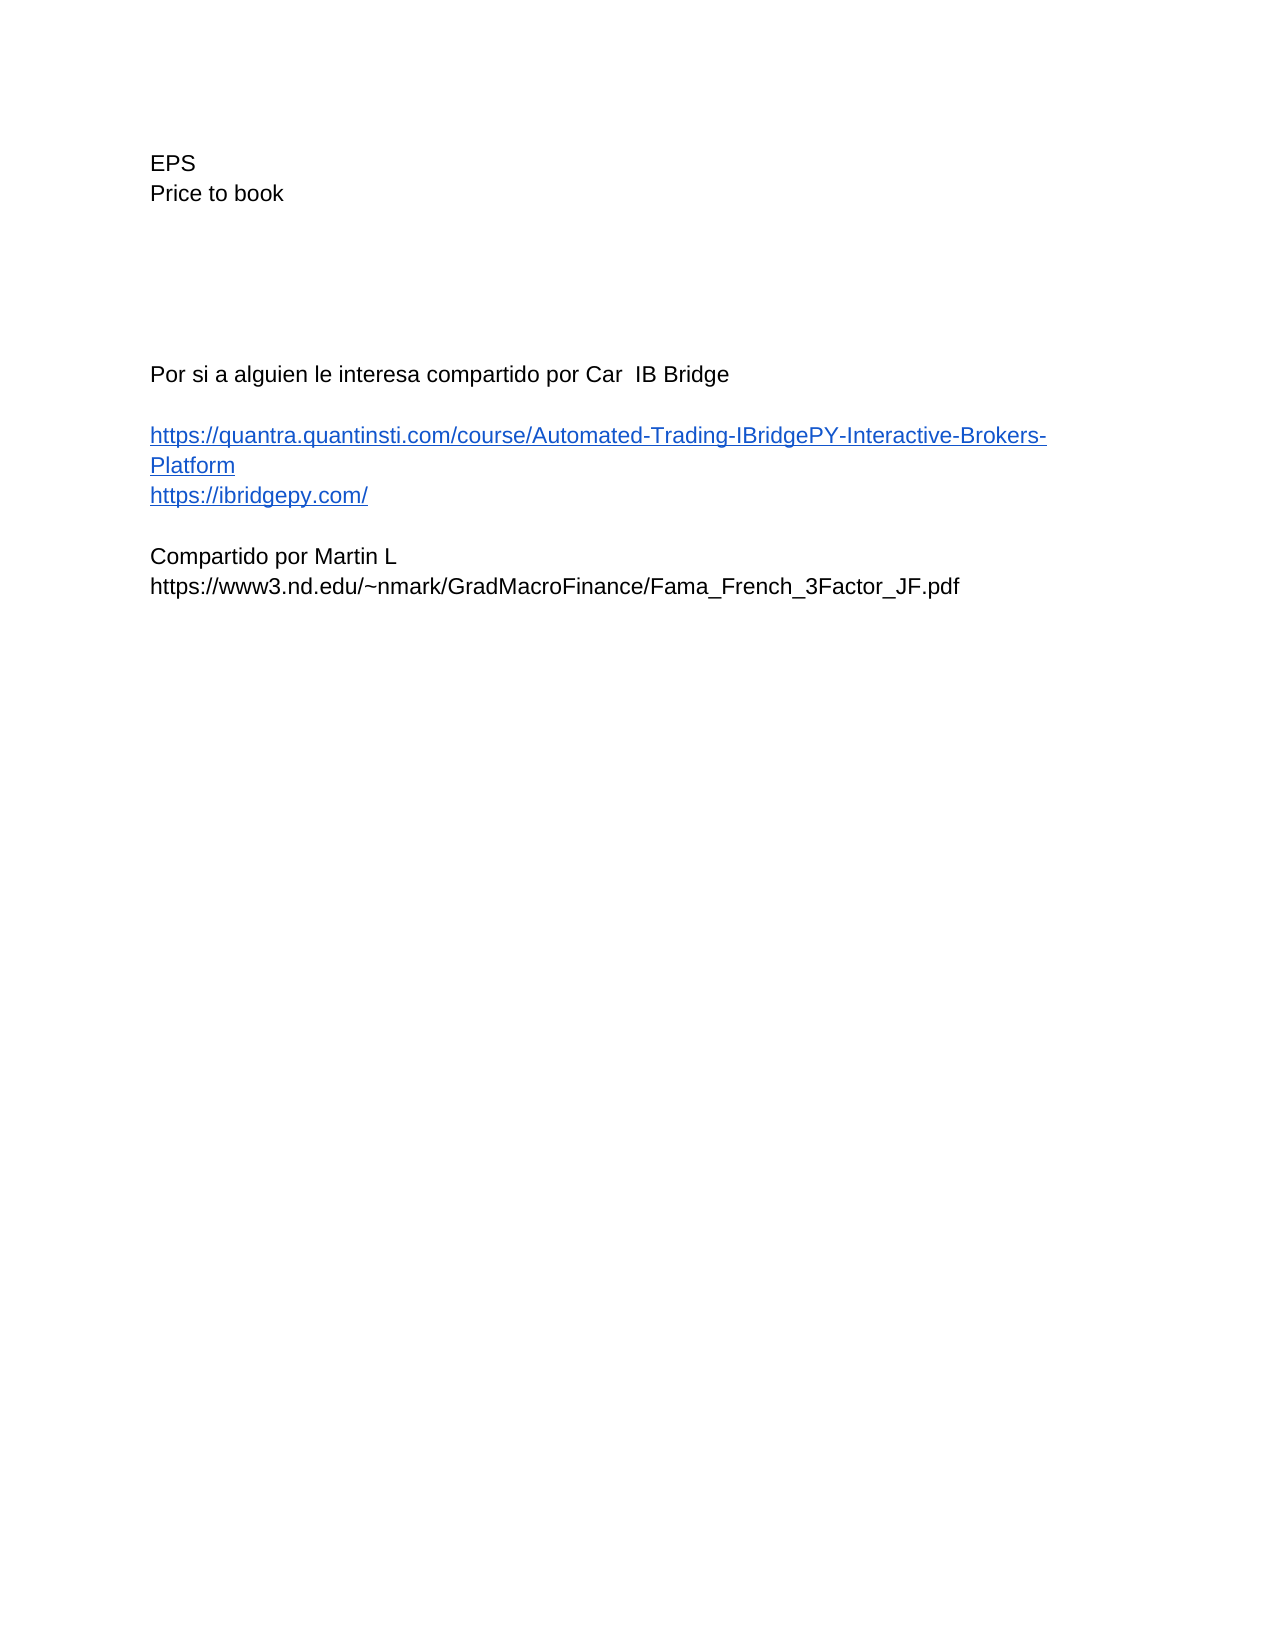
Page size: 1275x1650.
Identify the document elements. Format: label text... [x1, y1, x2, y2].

text Price to book [150, 180, 1125, 207]
text Compartido por Martin L [150, 543, 1125, 569]
text https://ibridgepy.com/ [150, 482, 1125, 509]
text https://www3.nd.edu/~nmark/GradMacroFinance/Fama_French_3Factor_JF.pdf [150, 573, 1125, 599]
text Por si a alguien le interesa compartido por Car IB Bridge [150, 361, 1125, 388]
text https://quantra.quantinsti.com/course/Automated-Trading-IBridgePY-Interactive-Brokers-Platform [150, 422, 1125, 478]
text EPS [150, 150, 1125, 176]
